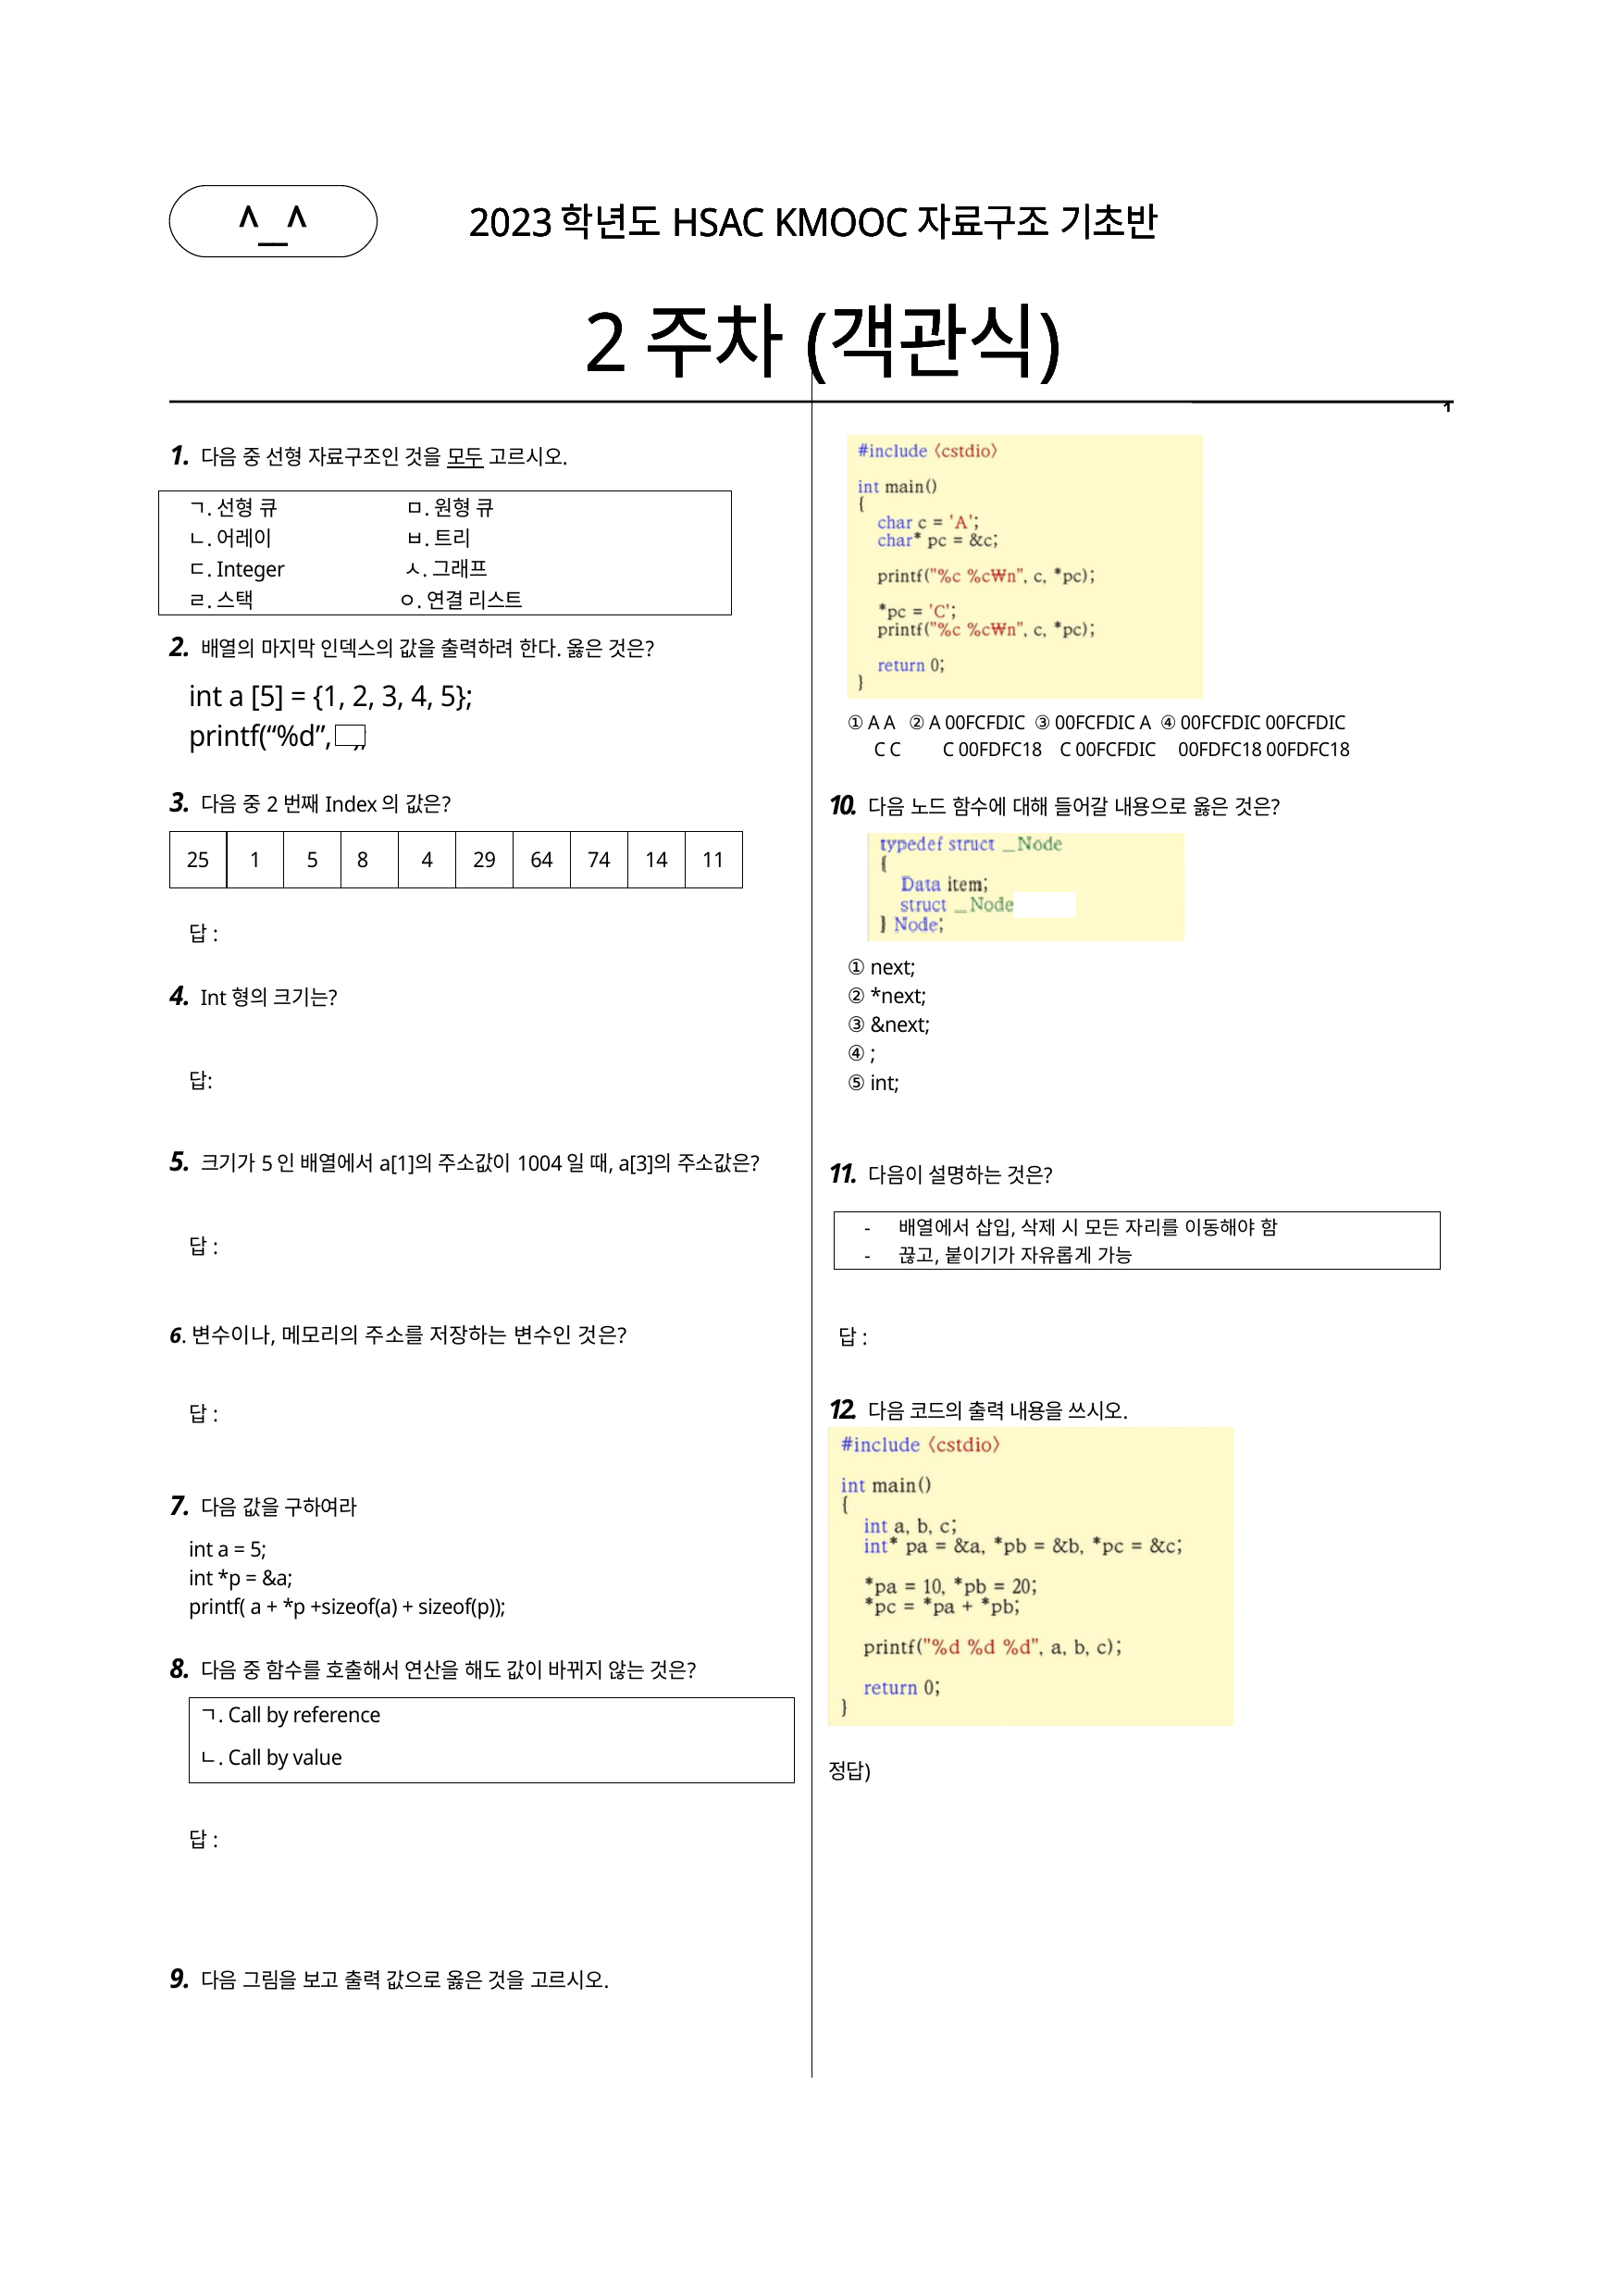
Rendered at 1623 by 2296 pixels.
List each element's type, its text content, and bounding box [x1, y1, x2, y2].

text 정답) [828, 1755, 1454, 1785]
text 6. 변수이나, 메모리의 주소를 저장하는 변수인 것은? [169, 1319, 795, 1349]
picture [827, 1427, 1234, 1726]
table_header 11 [686, 832, 742, 887]
text ② *next; [848, 981, 1454, 1010]
text 답 : [189, 1397, 795, 1428]
text int a = 5; [189, 1534, 795, 1563]
table_header 5 [284, 832, 341, 887]
text 답 : [828, 1320, 1454, 1351]
text 답 : [189, 1822, 795, 1854]
table_header 4 [399, 832, 455, 887]
text 답 : [189, 1230, 795, 1260]
text ⑤ int; [848, 1068, 1454, 1097]
text 답: [189, 1064, 795, 1095]
table_header 64 [514, 832, 570, 887]
text 9. 다음 그림을 보고 출력 값으로 옳은 것을 고르시오. [169, 1959, 795, 1996]
text 4. Int 형의 크기는? [169, 976, 795, 1013]
text printf( a + *p +sizeof(a) + sizeof(p)); [189, 1592, 795, 1621]
picture [847, 435, 1204, 699]
table_header 25 [170, 832, 226, 887]
table_header 74 [571, 832, 627, 887]
picture [867, 833, 1185, 941]
text 8. 다음 중 함수를 호출해서 연산을 해도 값이 바뀌지 않는 것은? [169, 1650, 795, 1686]
table_header 1 [228, 832, 283, 887]
text ① next; [848, 952, 1454, 981]
text printf(“%d”, ); [189, 715, 795, 754]
text 2. 배열의 마지막 인덱스의 값을 출력하려 한다. 옳은 것은? [169, 627, 795, 664]
text ④ ; [848, 1038, 1454, 1068]
text 3. 다음 중 2 번째 Index의 값은? [169, 783, 795, 820]
table_header 8 [341, 832, 398, 887]
text 답 : [189, 917, 795, 948]
text int *p = &a; [189, 1563, 795, 1592]
table_header ㄱ. Call by reference ㄴ. Call by value [190, 1698, 794, 1782]
text ③ &next; [848, 1010, 1454, 1038]
table_header 14 [628, 832, 685, 887]
text 12. 다음 코드의 출력 내용을 쓰시오. [828, 1391, 1454, 1427]
table_header 배열에서 삽입, 삭제 시 모든 자리를 이동해야 함 끊고, 붙이기가 자유롭게 가능 [835, 1212, 1440, 1269]
table_header 29 [456, 832, 513, 887]
text int a [5] = {1, 2, 3, 4, 5}; [189, 676, 795, 715]
text 10. 다음 노드 함수에 대해 들어갈 내용으로 옳은 것은? [828, 786, 1454, 822]
table_header ㄱ. 선형 큐 ㅁ. 원형 큐 ㄴ. 어레이 ㅂ. 트리 ㄷ. Integer ㅅ. 그래프 ㄹ. 스택 ㅇ. 연결 리스트 [159, 491, 731, 614]
text 1. 다음 중 선형 자료구조인 것을 모두 고르시오. [169, 436, 795, 473]
text 7. 다음 값을 구하여라 [169, 1486, 795, 1523]
text 11. 다음이 설명하는 것은? [828, 1154, 1454, 1191]
text ① A A ② A 00FCFDIC ③ 00FCFDIC A ④ 00FCFDIC 00FCFDIC [848, 709, 1454, 736]
text C C C 00FDFC18 C 00FCFDIC 00FDFC18 00FDFC18 [848, 736, 1454, 762]
text 5. 크기가 5인 배열에서 a[1]의 주소값이 1004일 때, a[3]의 주소값은? [169, 1143, 795, 1179]
